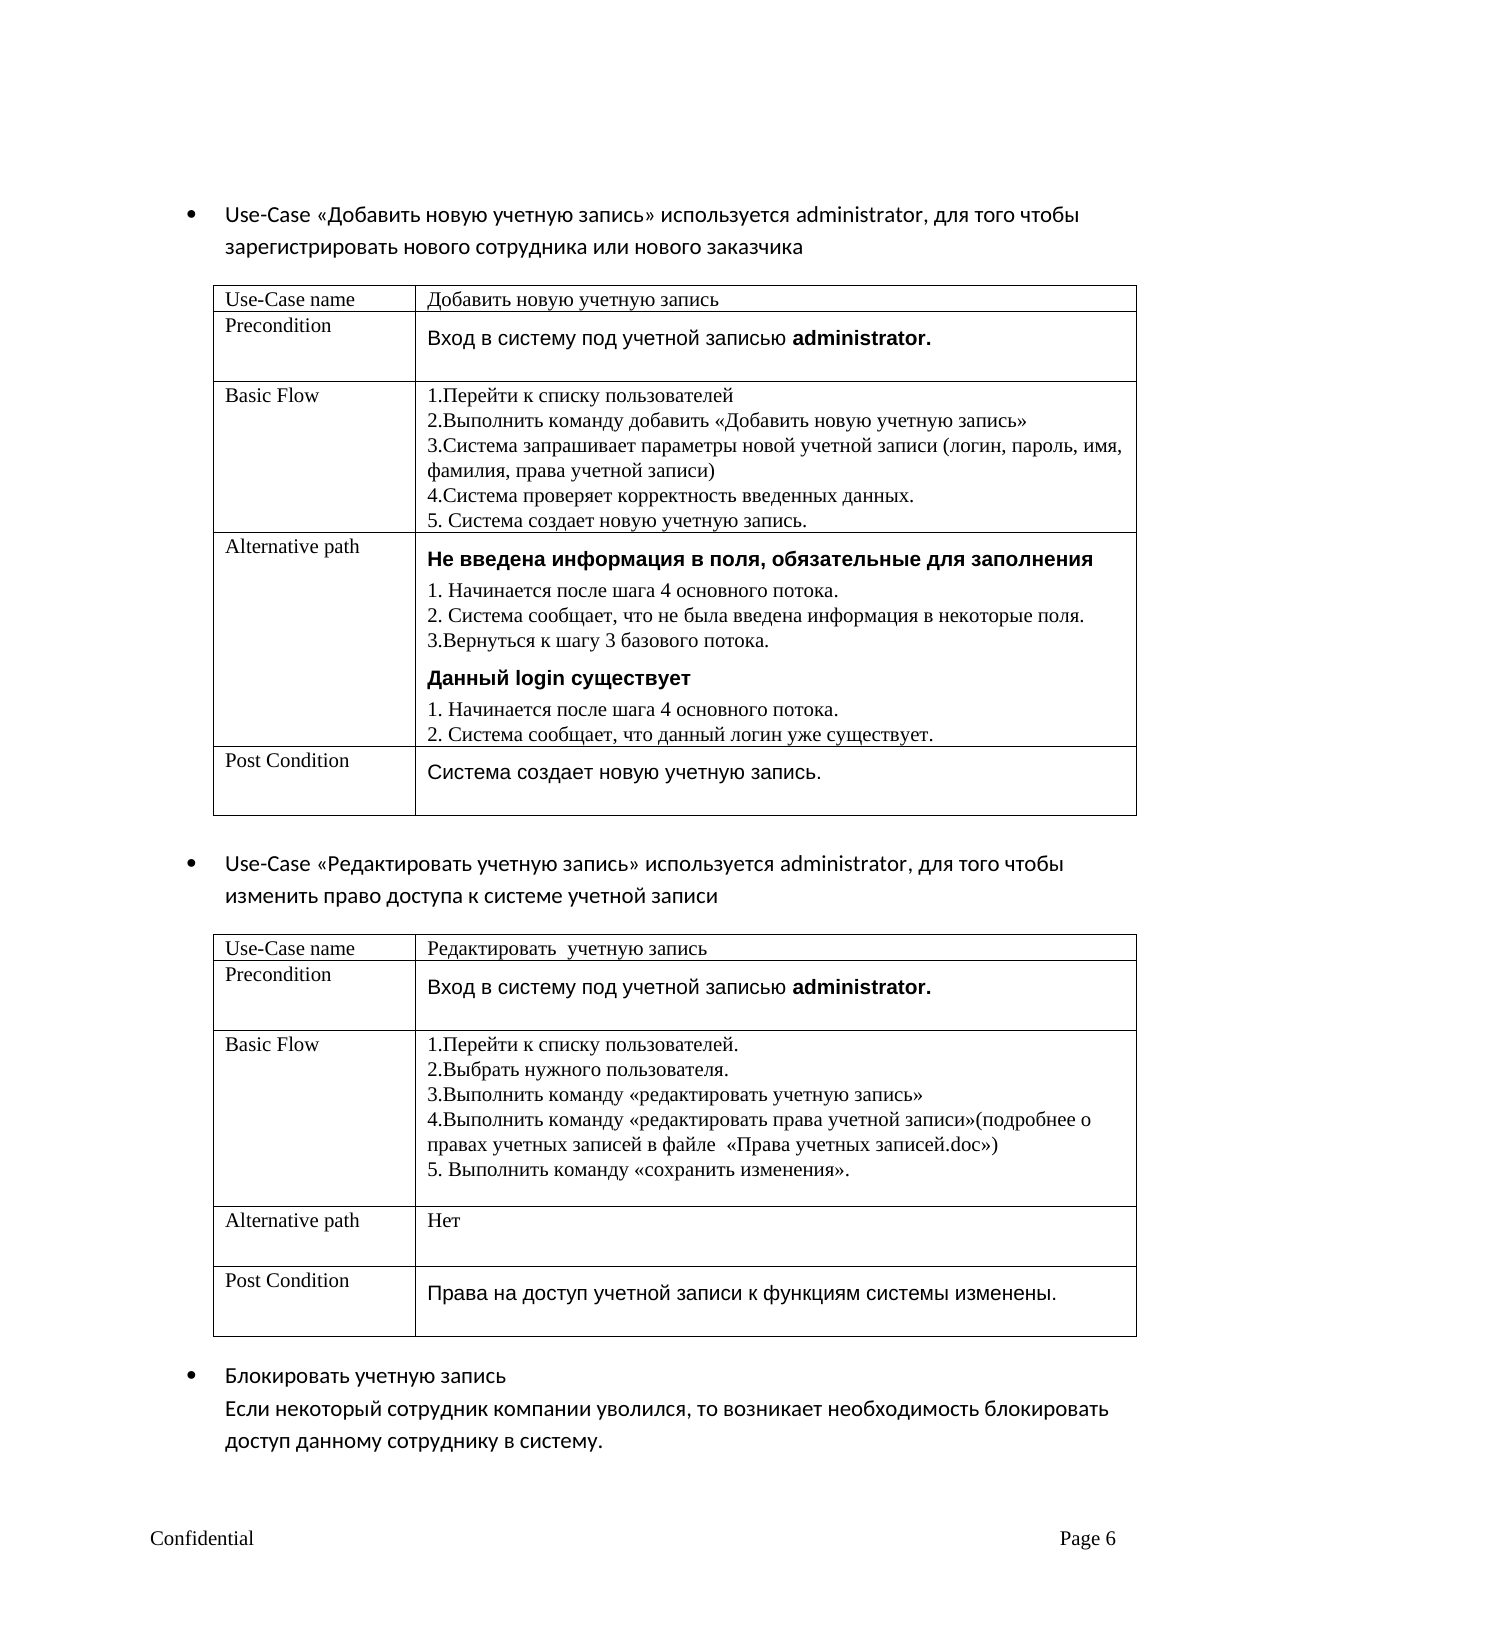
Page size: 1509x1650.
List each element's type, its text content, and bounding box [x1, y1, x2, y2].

table_cell Post Condition [214, 1267, 415, 1336]
list Use-Case «Редактировать учетную запись» используется administrator, для того чтобы изменить право доступа к системе учетной записи [187, 849, 1125, 909]
table_cell Post Condition [214, 747, 415, 815]
table_cell Precondition [214, 312, 415, 381]
list Если некоторый сотрудник компании уволился, то возникает необходимость блокировать доступ данному сотруднику в систему. [225, 1394, 1125, 1454]
table_cell Нет [416, 1207, 1136, 1266]
table_header Добавить новую учетную запись [416, 286, 1136, 311]
table_cell Alternative path [214, 533, 415, 746]
table_cell Вход в систему под учетной записью administrator. [416, 961, 1136, 1030]
table_cell Basic Flow [214, 1031, 415, 1206]
table_cell Precondition [214, 961, 415, 1030]
table_cell Система создает новую учетную запись. [416, 747, 1136, 815]
table_cell Basic Flow [214, 382, 415, 532]
table_cell Права на доступ учетной записи к функциям системы изменены. [416, 1267, 1136, 1336]
list Блокировать учетную запись [187, 1362, 1125, 1389]
table_header Use-Case name [214, 935, 415, 960]
table_cell Не введена информация в поля, обязательные для заполнения 1. Начинается после шага 4 основного потока. 2. Система сообщает, что не была введена информация в некоторые поля. 3.Вернуться к шагу 3 базового потока. Данный login существует 1. Начинается после шага 4 основного потока. 2. Система сообщает, что данный логин уже существует. [416, 533, 1136, 746]
table_cell 1.Перейти к списку пользователей 2.Выполнить команду добавить «Добавить новую учетную запись» 3.Система запрашивает параметры новой учетной записи (логин, пароль, имя, фамилия, права учетной записи) 4.Система проверяет корректность введенных данных. 5. Система создает новую учетную запись. [416, 382, 1136, 532]
table_cell 1.Перейти к списку пользователей. 2.Выбрать нужного пользователя. 3.Выполнить команду «редактировать учетную запись» 4.Выполнить команду «редактировать права учетной записи»(подробнее о правах учетных записей в файле «Права учетных записей.doc») 5. Выполнить команду «сохранить изменения». [416, 1031, 1136, 1206]
table_cell Вход в систему под учетной записью administrator. [416, 312, 1136, 381]
table_header Use-Case name [214, 286, 415, 311]
table_header Редактировать учетную запись [416, 935, 1136, 960]
table_cell Alternative path [214, 1207, 415, 1266]
list Use-Case «Добавить новую учетную запись» используется administrator, для того чтобы зарегистрировать нового сотрудника или нового заказчика [187, 200, 1125, 260]
